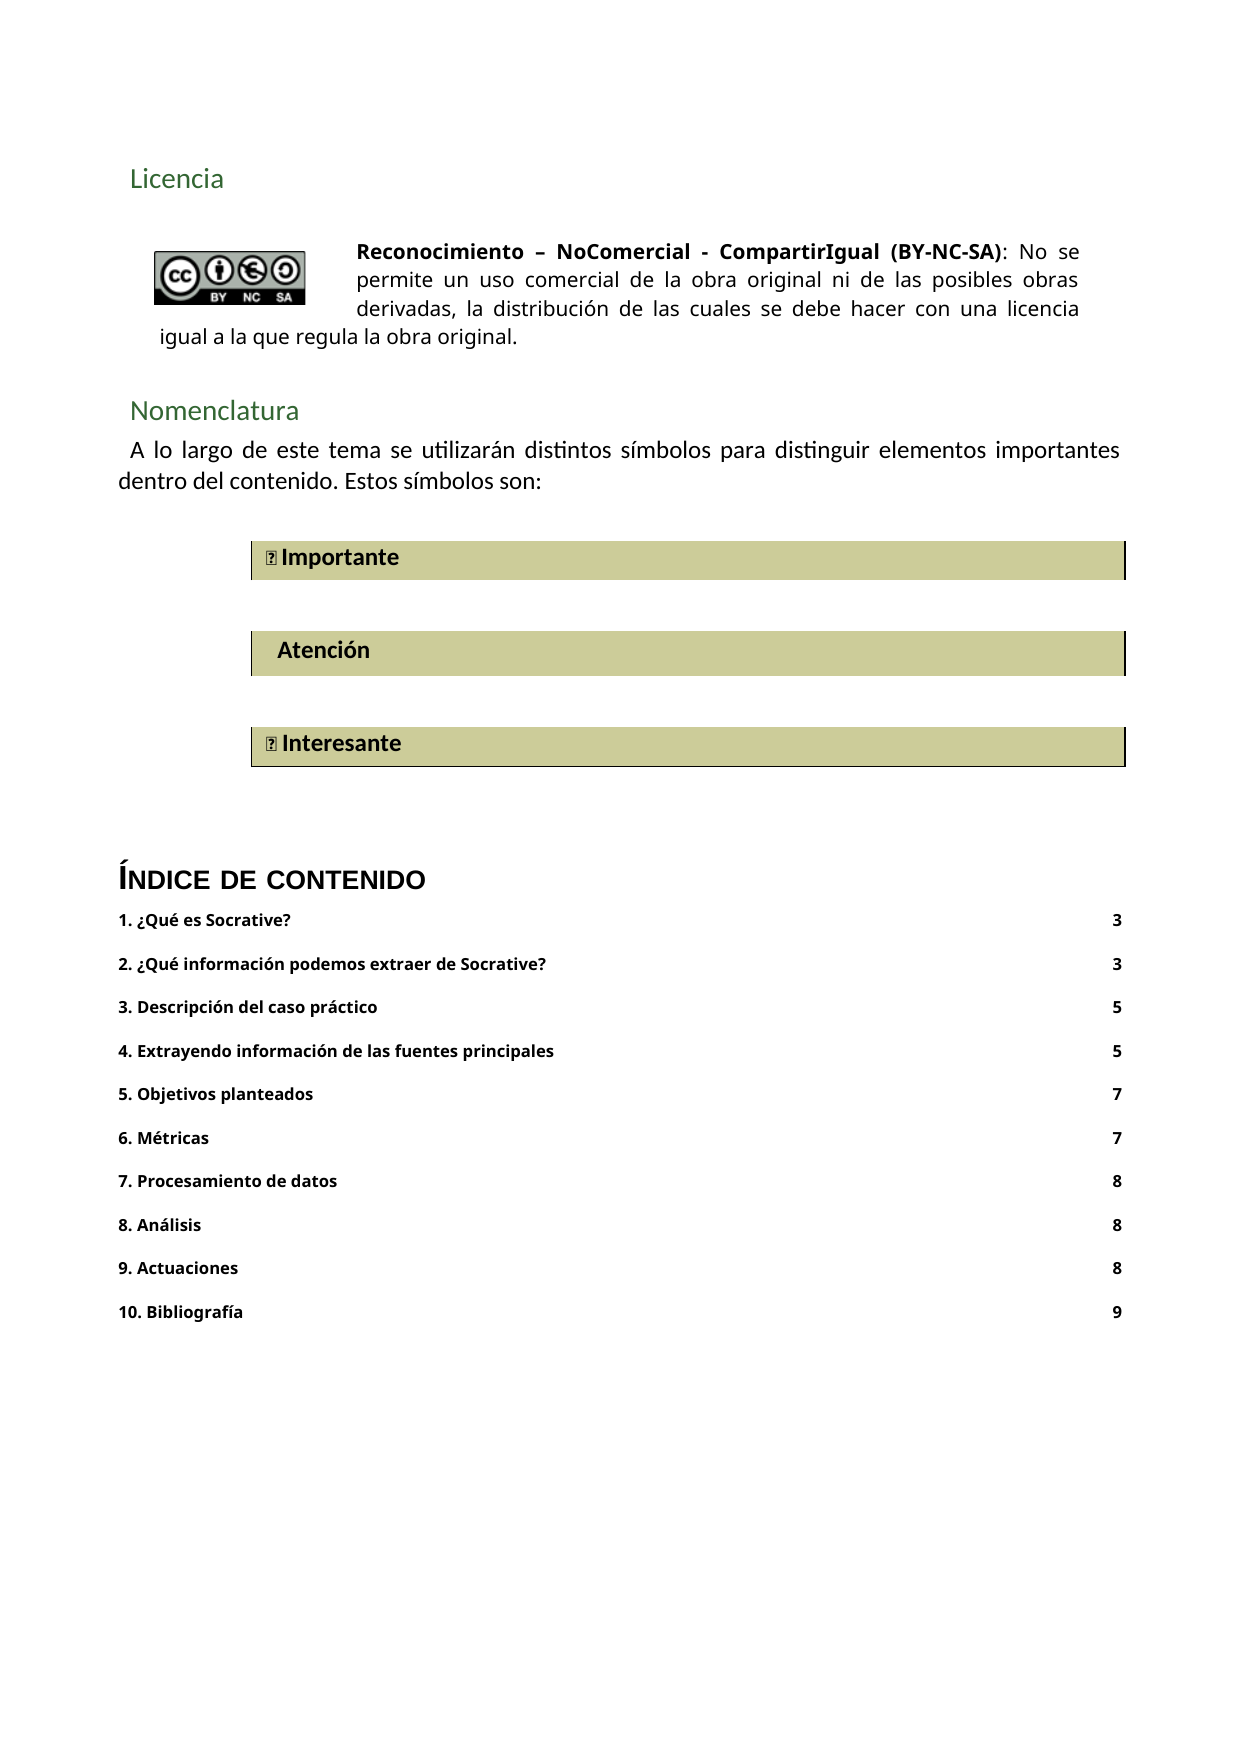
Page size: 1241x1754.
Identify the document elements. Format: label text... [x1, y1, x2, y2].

text 💬 Interesante [252, 727, 1124, 766]
text Licencia [118, 160, 1122, 196]
picture [154, 251, 306, 305]
text Índice de contenido [118, 858, 1122, 896]
text Nomenclatura [118, 392, 1122, 428]
text Reconocimiento – NoComercial - CompartirIgual (BY-NC-SA): No se permite un uso comercial de la obra original ni de las posibles obras derivadas, la distribución de las cuales se debe hacer con una licencia igual a la que regula la obra original. [159, 237, 1080, 351]
text ❕ Atención [252, 631, 1124, 676]
text 📖 Importante [252, 541, 1124, 580]
text A lo largo de este tema se utilizarán distintos símbolos para distinguir elementos importantes dentro del contenido. Estos símbolos son: [118, 434, 1122, 495]
